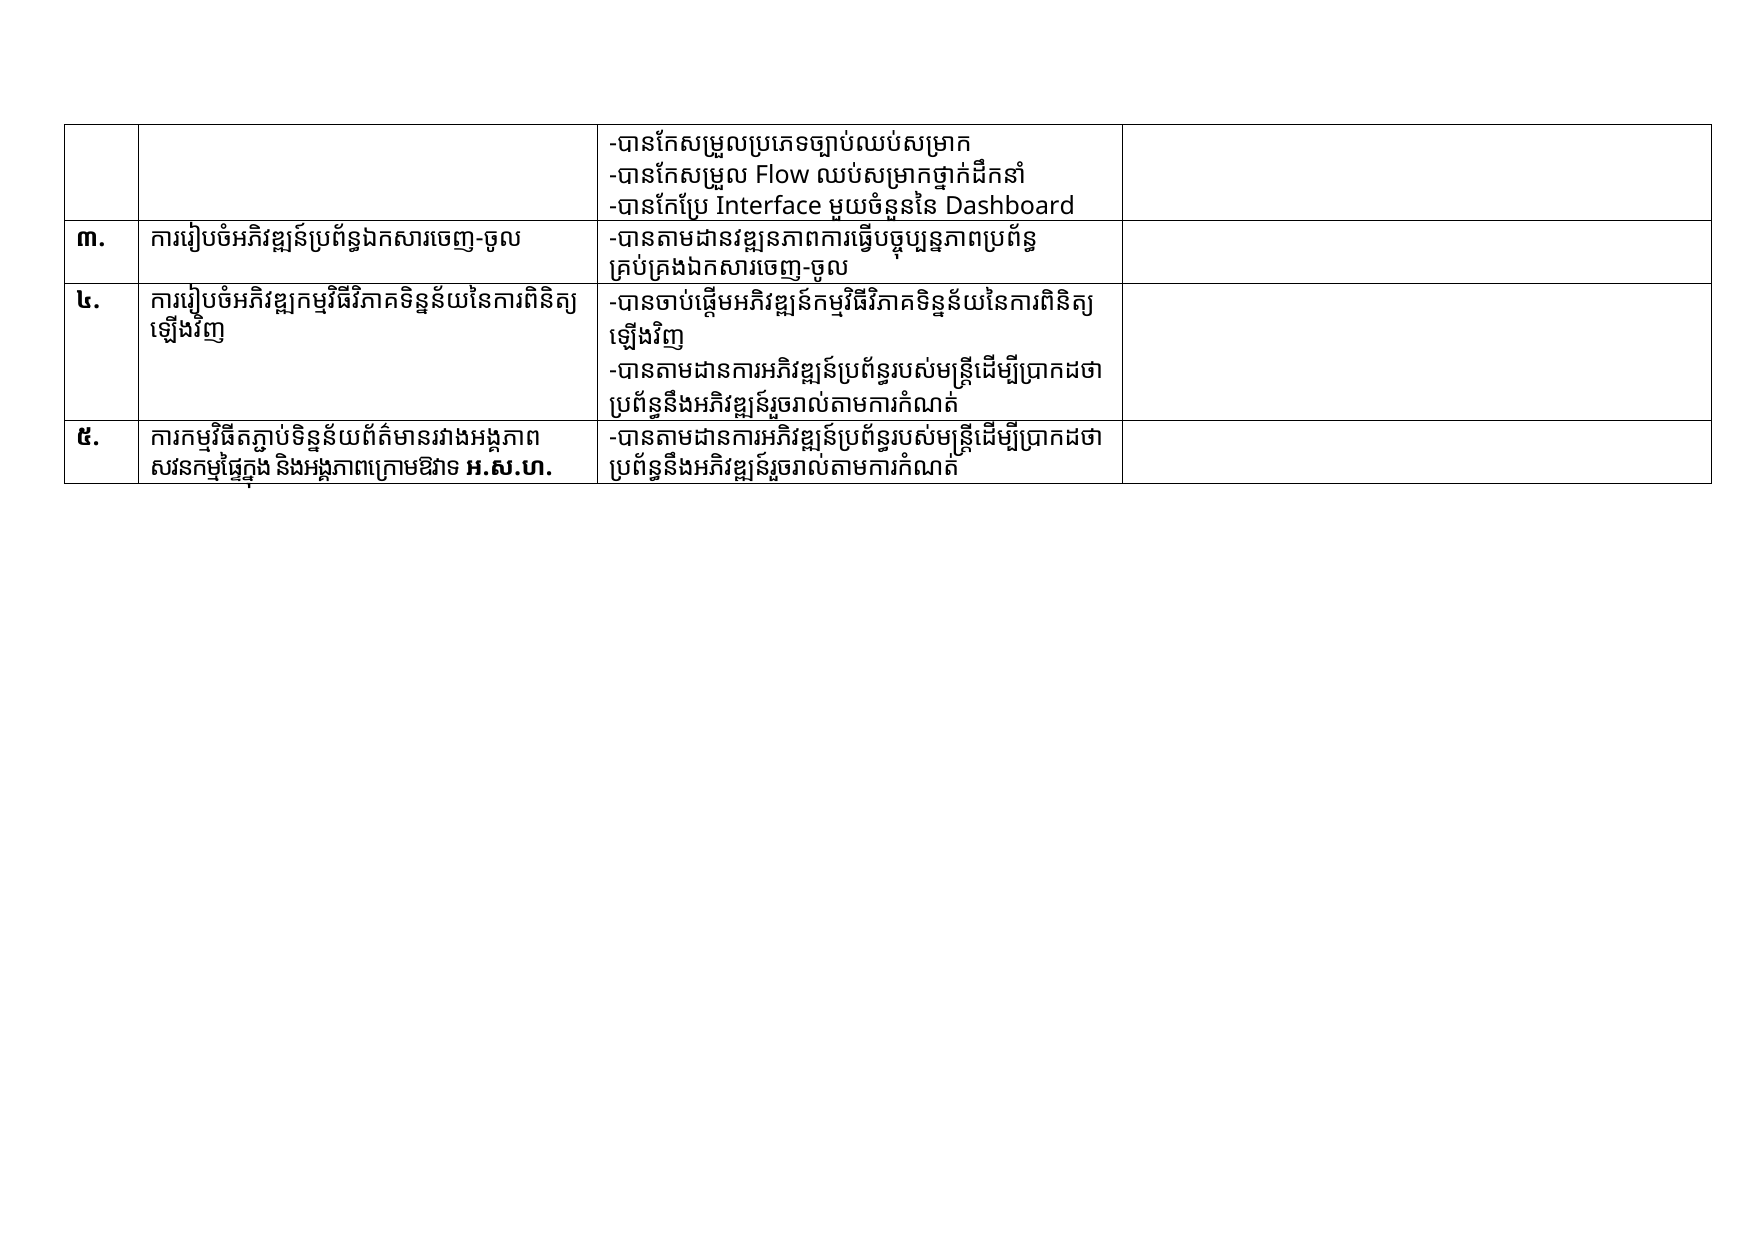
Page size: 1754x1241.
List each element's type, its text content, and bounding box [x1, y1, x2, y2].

table_cell [1123, 284, 1711, 420]
table_cell ការកម្មវិធីតភ្ជាប់ទិន្នន័យព័ត៌មានរវាងអង្គភាពសវនកម្មផ្ទៃក្នុង និងអង្គភាពក្រោមឱវាទ អ.ស.ហ. [139, 421, 597, 482]
table_cell -បានតាមដាន​វឌ្ឍនភាពការធ្វើបច្ចុប្បន្នភាពប្រព័ន្ធគ្រប់គ្រងឯកសារចេញ-ចូល [598, 221, 1122, 283]
table_cell ៤. [65, 284, 138, 420]
table_cell ២. [65, 125, 138, 220]
table_cell -បានចាប់ផ្តើមអភិវឌ្ឍន៍កម្មវិធីវិភាគទិន្នន័យនៃការពិនិត្យឡើងវិញ -បានតាមដានការអភិវឌ្ឍន៍ប្រព័ន្ធរបស់មន្រ្តីដើម្បីប្រាកដថាប្រព័ន្ធនឹងអភិវឌ្ឍន៍រួចរាល់តាមការកំណត់ [598, 284, 1122, 420]
table_cell ការរៀបចំអភិវឌ្ឍន៍ប្រព័ន្ធឯកសារចេញ-ចូល [139, 221, 597, 283]
table_cell ការរៀបចំអភិវឌ្ឍកម្មវិធីវិភាគទិន្នន័យនៃការពិនិត្យឡើងវិញ [139, 284, 597, 420]
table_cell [139, 125, 597, 220]
table_cell [1123, 125, 1711, 220]
table_cell ៥. [65, 421, 138, 482]
table_cell [1123, 221, 1711, 283]
table_cell -បានតាមដានការអភិវឌ្ឍន៍ប្រព័ន្ធរបស់មន្រ្តីដើម្បីប្រាកដថាប្រព័ន្ធនឹងអភិវឌ្ឍន៍រួចរាល់តាមការកំណត់ [598, 421, 1122, 482]
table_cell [598, 125, 1122, 220]
table_cell ៣. [65, 221, 138, 283]
table_cell [1123, 421, 1711, 482]
